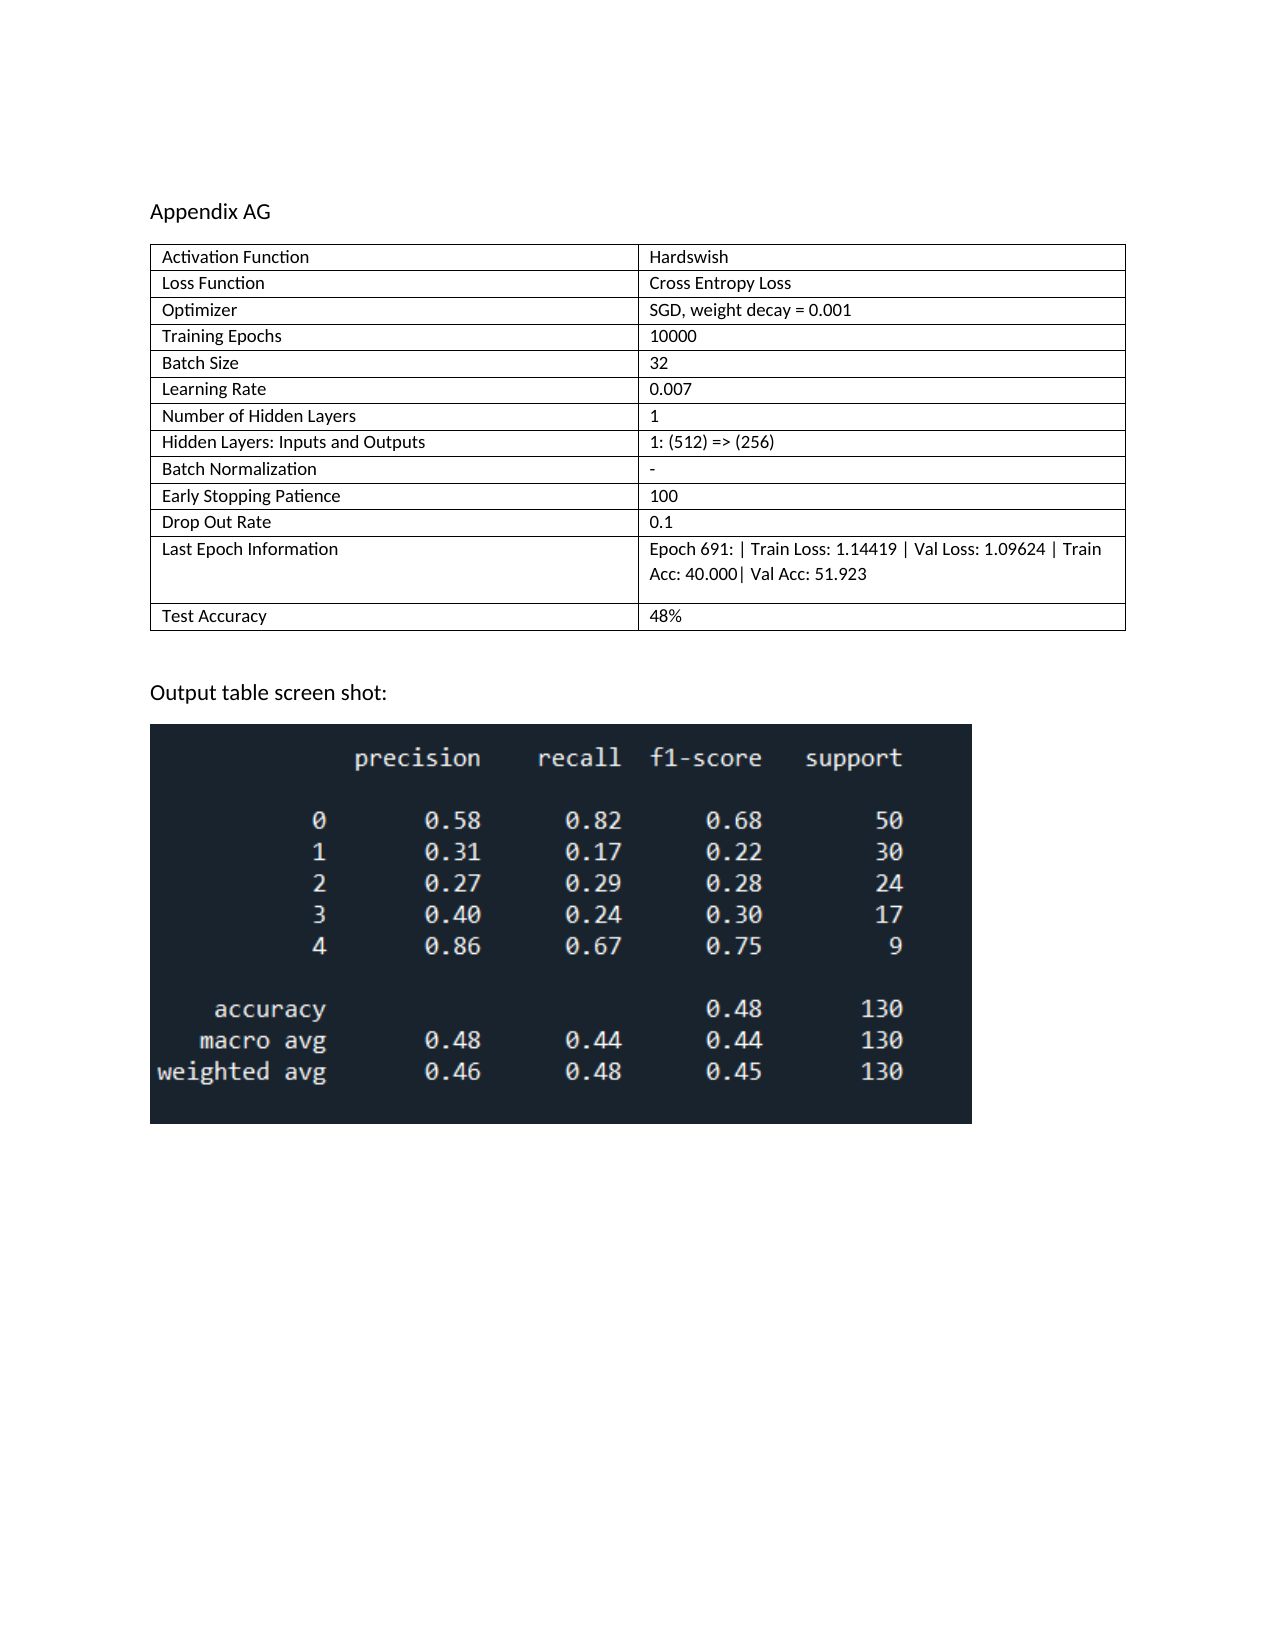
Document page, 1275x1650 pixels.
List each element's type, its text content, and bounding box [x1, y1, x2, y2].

table_cell Epoch 691: | Train Loss: 1.14419 | Val Loss: 1.09624 | Train Acc: 40.000| Val Acc: 51.923 [639, 537, 1125, 603]
text Output table screen shot: [150, 678, 1125, 706]
table_cell Training Epochs [151, 325, 638, 350]
table_cell Number of Hidden Layers [151, 404, 638, 430]
table_cell 1: (512) => (256) [639, 431, 1125, 456]
table_cell Last Epoch Information [151, 537, 638, 603]
table_cell 100 [639, 484, 1125, 509]
picture [150, 724, 972, 1124]
table_cell Learning Rate [151, 378, 638, 403]
table_cell Batch Size [151, 351, 638, 377]
table_cell 10000 [639, 325, 1125, 350]
table_cell Hidden Layers: Inputs and Outputs [151, 431, 638, 456]
table_cell 32 [639, 351, 1125, 377]
text Appendix AG [150, 197, 1125, 225]
table_cell 0.1 [639, 510, 1125, 536]
table_cell 1 [639, 404, 1125, 430]
table_header Activation Function [151, 245, 638, 270]
table_cell Early Stopping Patience [151, 484, 638, 509]
table_cell - [639, 457, 1125, 483]
table_cell 0.007 [639, 378, 1125, 403]
table_cell Test Accuracy [151, 604, 638, 630]
table_cell Loss Function [151, 271, 638, 297]
table_cell SGD, weight decay = 0.001 [639, 298, 1125, 323]
table_cell Cross Entropy Loss [639, 271, 1125, 297]
table_cell Batch Normalization [151, 457, 638, 483]
table_cell 48% [639, 604, 1125, 630]
table_cell Optimizer [151, 298, 638, 323]
table_cell Drop Out Rate [151, 510, 638, 536]
table_header Hardswish [639, 245, 1125, 270]
